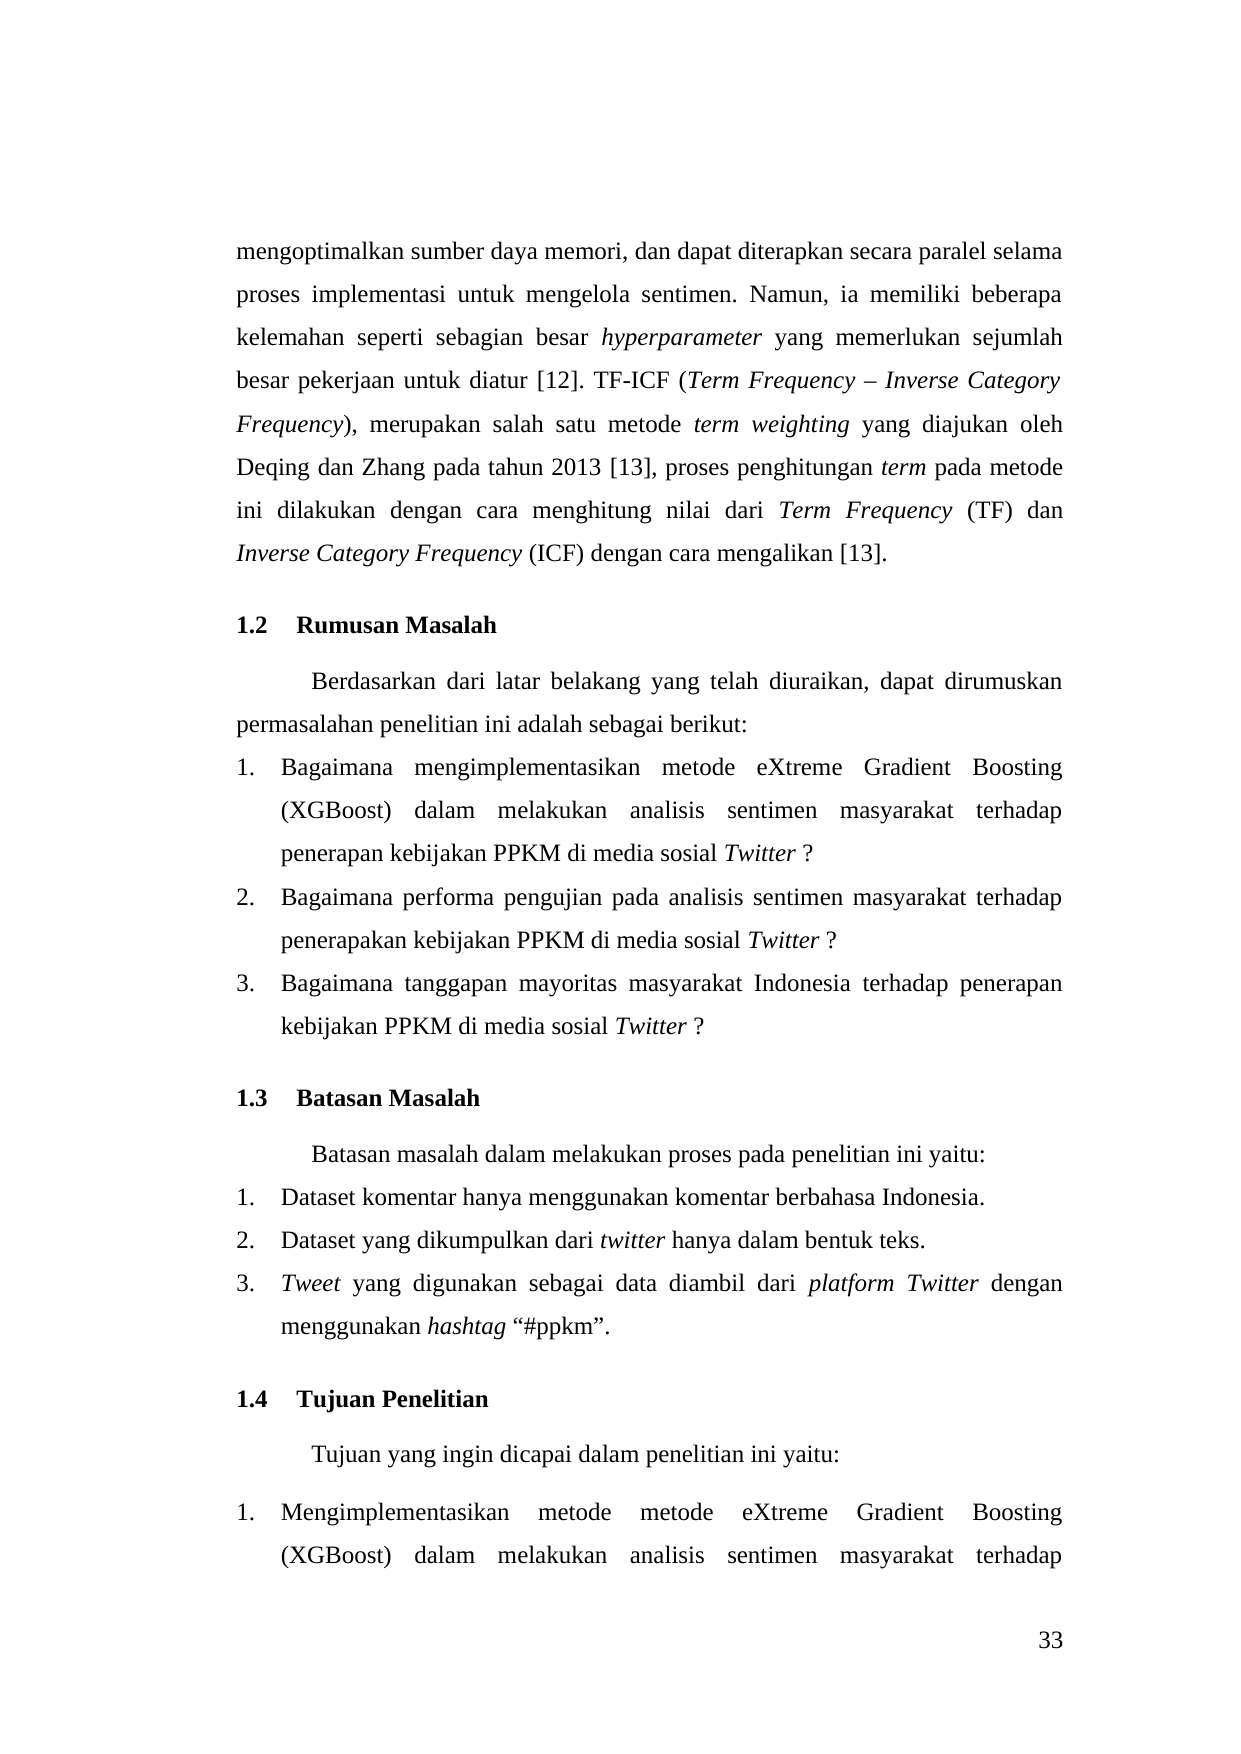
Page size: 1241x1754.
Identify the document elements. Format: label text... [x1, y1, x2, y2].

list Bagaimana mengimplementasikan metode eXtreme Gradient Boosting (XGBoost) dalam melakukan analisis sentimen masyarakat terhadap penerapan kebijakan PPKM di media sosial Twitter ? [236, 752, 1063, 867]
text Berdasarkan dari latar belakang yang telah diuraikan, dapat dirumuskan permasalahan penelitian ini adalah sebagai berikut: [236, 666, 1063, 738]
text Batasan masalah dalam melakukan proses pada penelitian ini yaitu: [236, 1139, 1063, 1168]
subtitle Tujuan Penelitian [236, 1384, 1063, 1412]
text Tujuan yang ingin dicapai dalam penelitian ini yaitu: [236, 1439, 1063, 1468]
subtitle Batasan Masalah [236, 1083, 1063, 1112]
subtitle Rumusan Masalah [236, 610, 1063, 639]
list Bagaimana performa pengujian pada analisis sentimen masyarakat terhadap penerapakan kebijakan PPKM di media sosial Twitter ? [236, 882, 1063, 953]
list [236, 236, 1063, 567]
list Dataset yang dikumpulkan dari twitter hanya dalam bentuk teks. [236, 1225, 1063, 1254]
list Tweet yang digunakan sebagai data diambil dari platform Twitter dengan menggunakan hashtag “#ppkm”. [236, 1268, 1063, 1340]
list Dataset komentar hanya menggunakan komentar berbahasa Indonesia. [236, 1182, 1063, 1211]
list Bagaimana tanggapan mayoritas masyarakat Indonesia terhadap penerapan kebijakan PPKM di media sosial Twitter ? [236, 968, 1063, 1040]
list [236, 1497, 1063, 1569]
